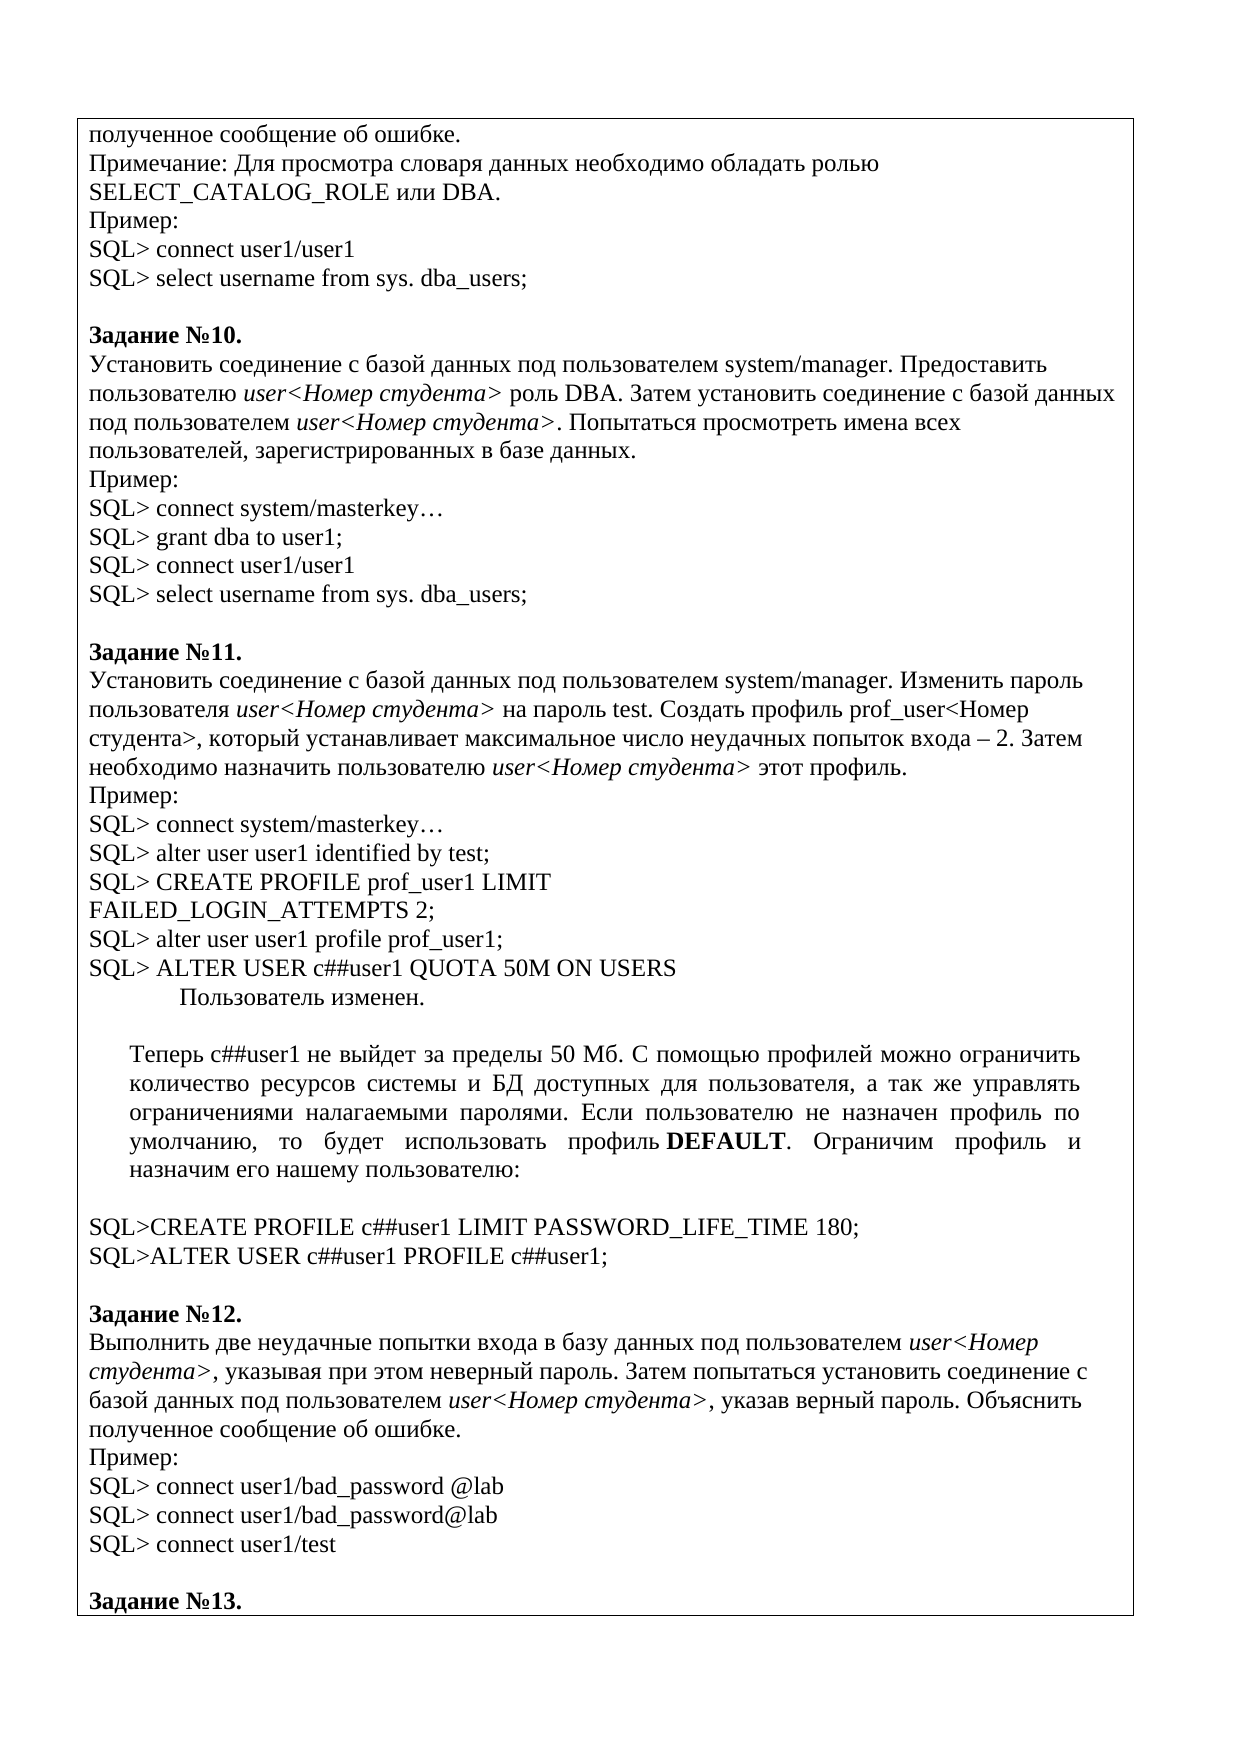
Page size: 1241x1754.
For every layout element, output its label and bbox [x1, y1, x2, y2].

table_cell [78, 119, 1133, 1615]
